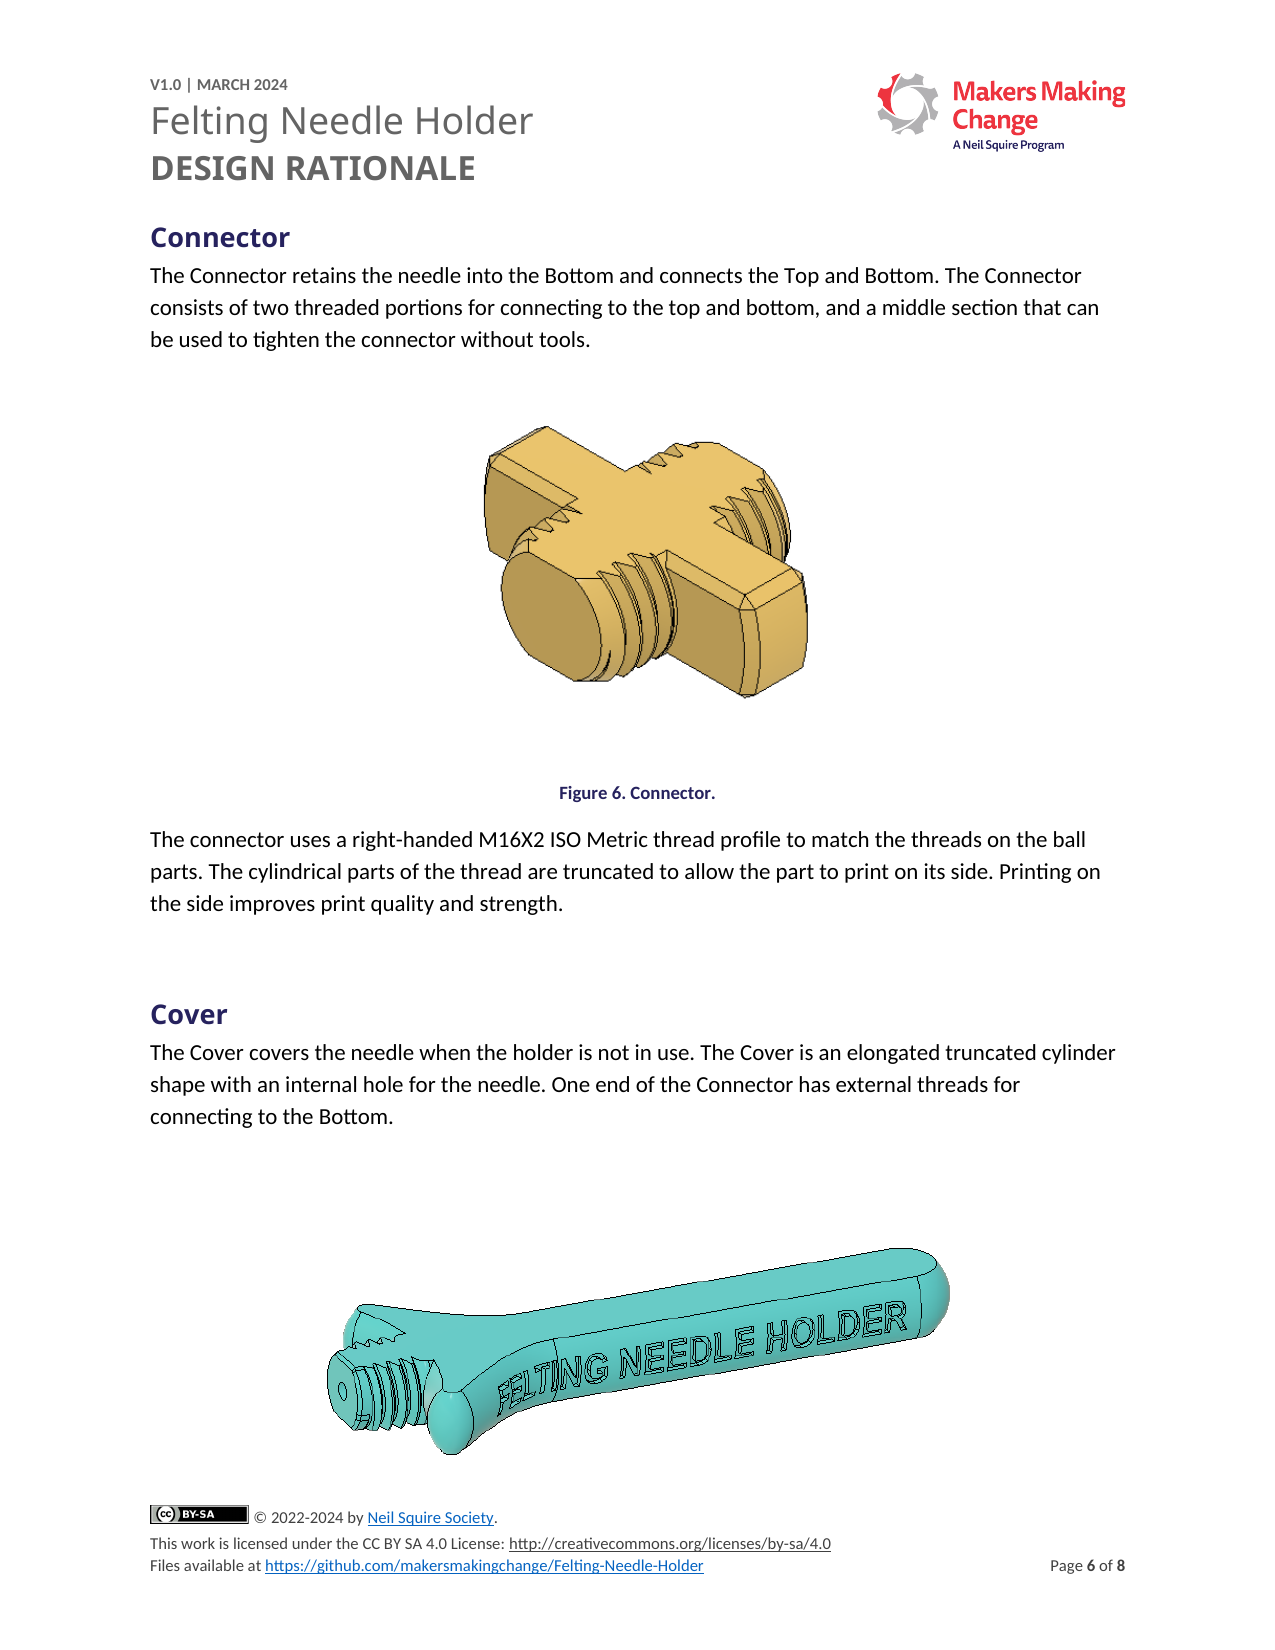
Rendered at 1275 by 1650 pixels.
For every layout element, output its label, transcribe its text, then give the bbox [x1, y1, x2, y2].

picture [398, 378, 877, 756]
picture [877, 73, 1125, 152]
text Figure 6. Connector. [150, 781, 1125, 804]
text The Connector retains the needle into the Bottom and connects the Top and Bottom. The Connector consists of two threaded portions for connecting to the top and bottom, and a middle section that can be used to tighten the connector without tools. [150, 261, 1125, 353]
subtitle Cover [150, 995, 1125, 1032]
subtitle Connector [150, 218, 1125, 255]
text The connector uses a right-handed M16X2 ISO Metric thread profile to match the threads on the ball parts. The cylindrical parts of the thread are truncated to allow the part to print on its side. Printing on the side improves print quality and strength. [150, 825, 1125, 917]
text The Cover covers the needle when the holder is not in use. The Cover is an elongated truncated cylinder shape with an internal hole for the needle. One end of the Connector has external threads for connecting to the Bottom. [150, 1038, 1125, 1130]
picture [150, 1505, 249, 1524]
picture [302, 1208, 973, 1486]
